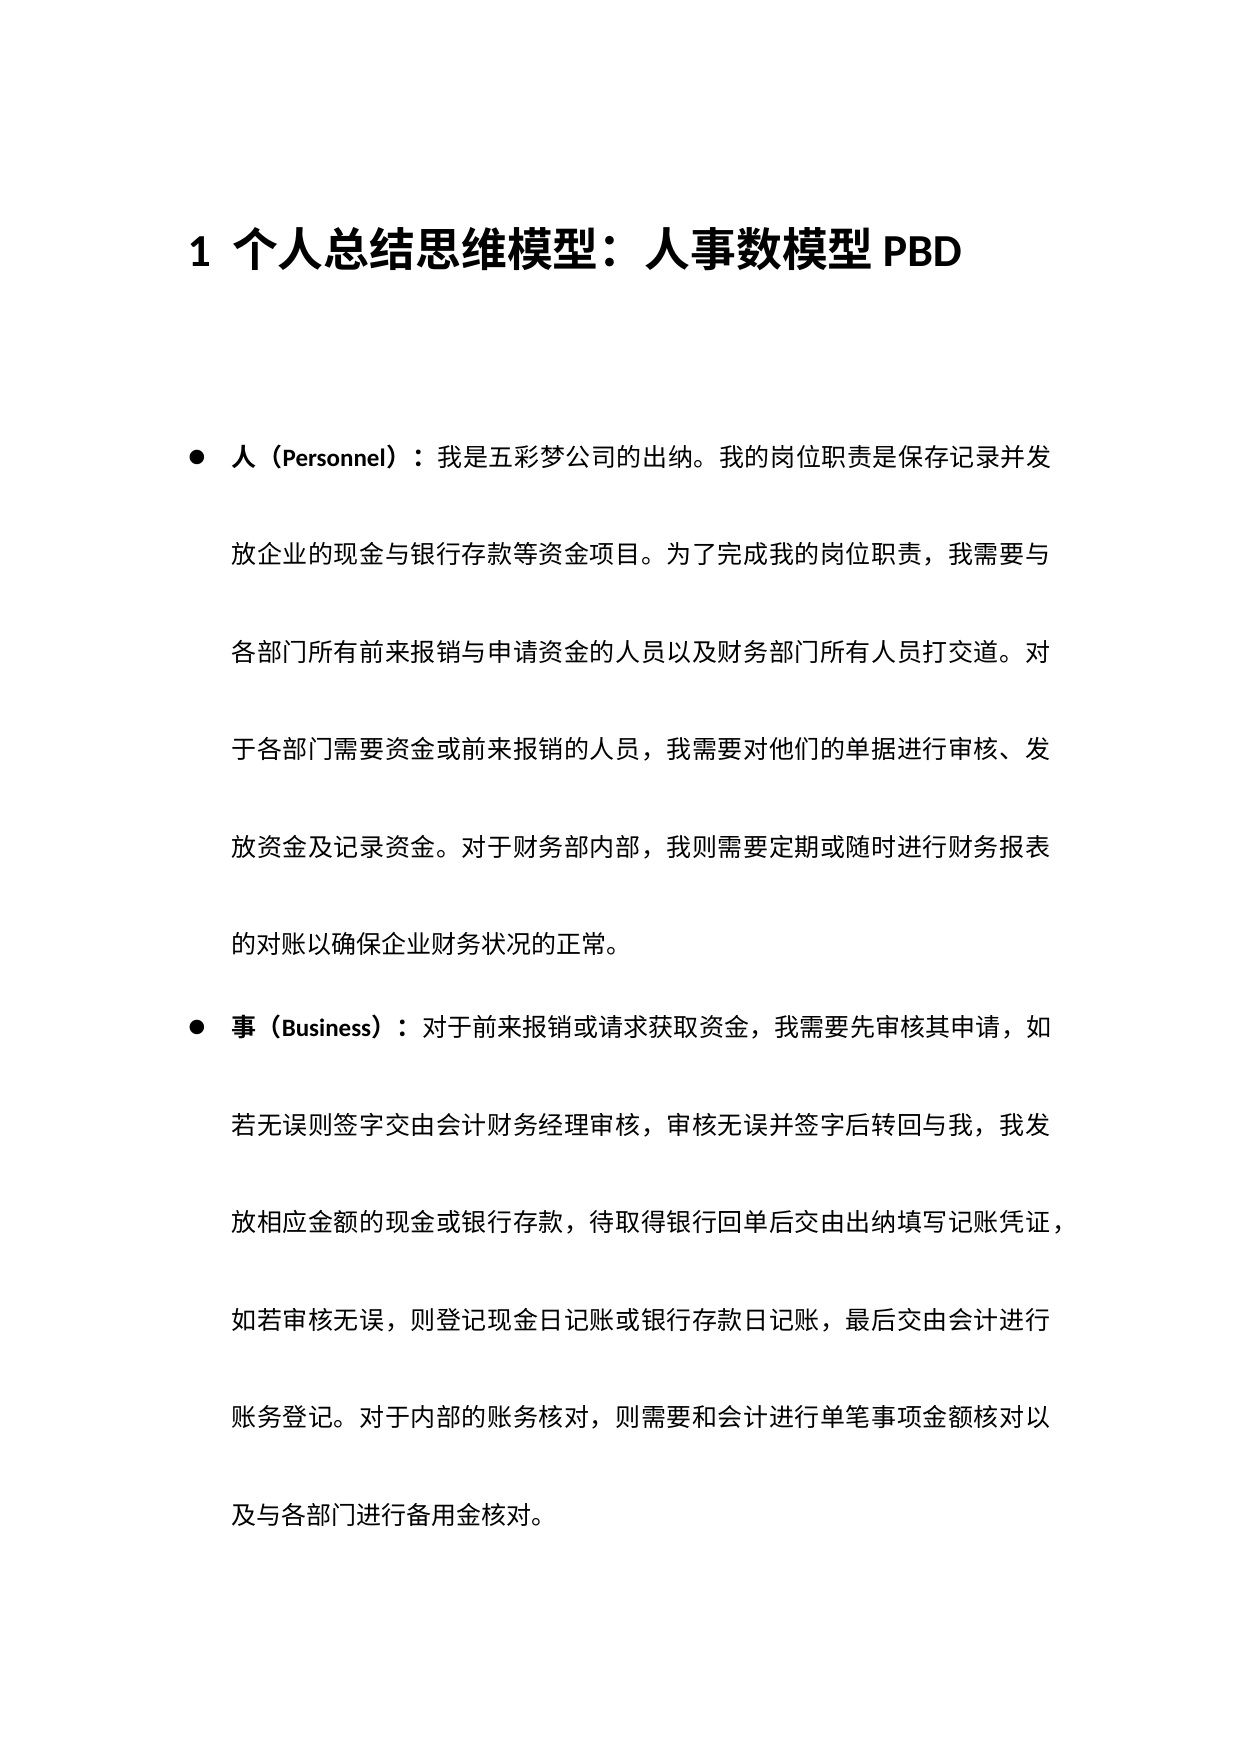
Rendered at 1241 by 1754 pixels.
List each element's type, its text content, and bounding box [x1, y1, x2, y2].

list 人（Personnel）：我是五彩梦公司的出纳。我的岗位职责是保存记录并发放企业的现金与银行存款等资金项目。为了完成我的岗位职责，我需要与各部门所有前来报销与申请资金的人员以及财务部门所有人员打交道。对于各部门需要资金或前来报销的人员，我需要对他们的单据进行审核、发放资金及记录资金。对于财务部内部，我则需要定期或随时进行财务报表的对账以确保企业财务状况的正常。 [187, 423, 1053, 975]
list 事（Business）：对于前来报销或请求获取资金，我需要先审核其申请，如若无误则签字交由会计财务经理审核，审核无误并签字后转回与我，我发放相应金额的现金或银行存款，待取得银行回单后交由出纳填写记账凭证，如若审核无误，则登记现金日记账或银行存款日记账，最后交由会计进行账务登记。对于内部的账务核对，则需要和会计进行单笔事项金额核对以及与各部门进行备用金核对。 [187, 993, 1053, 1546]
subtitle 个人总结思维模型：人事数模型PBD [187, 197, 1053, 295]
